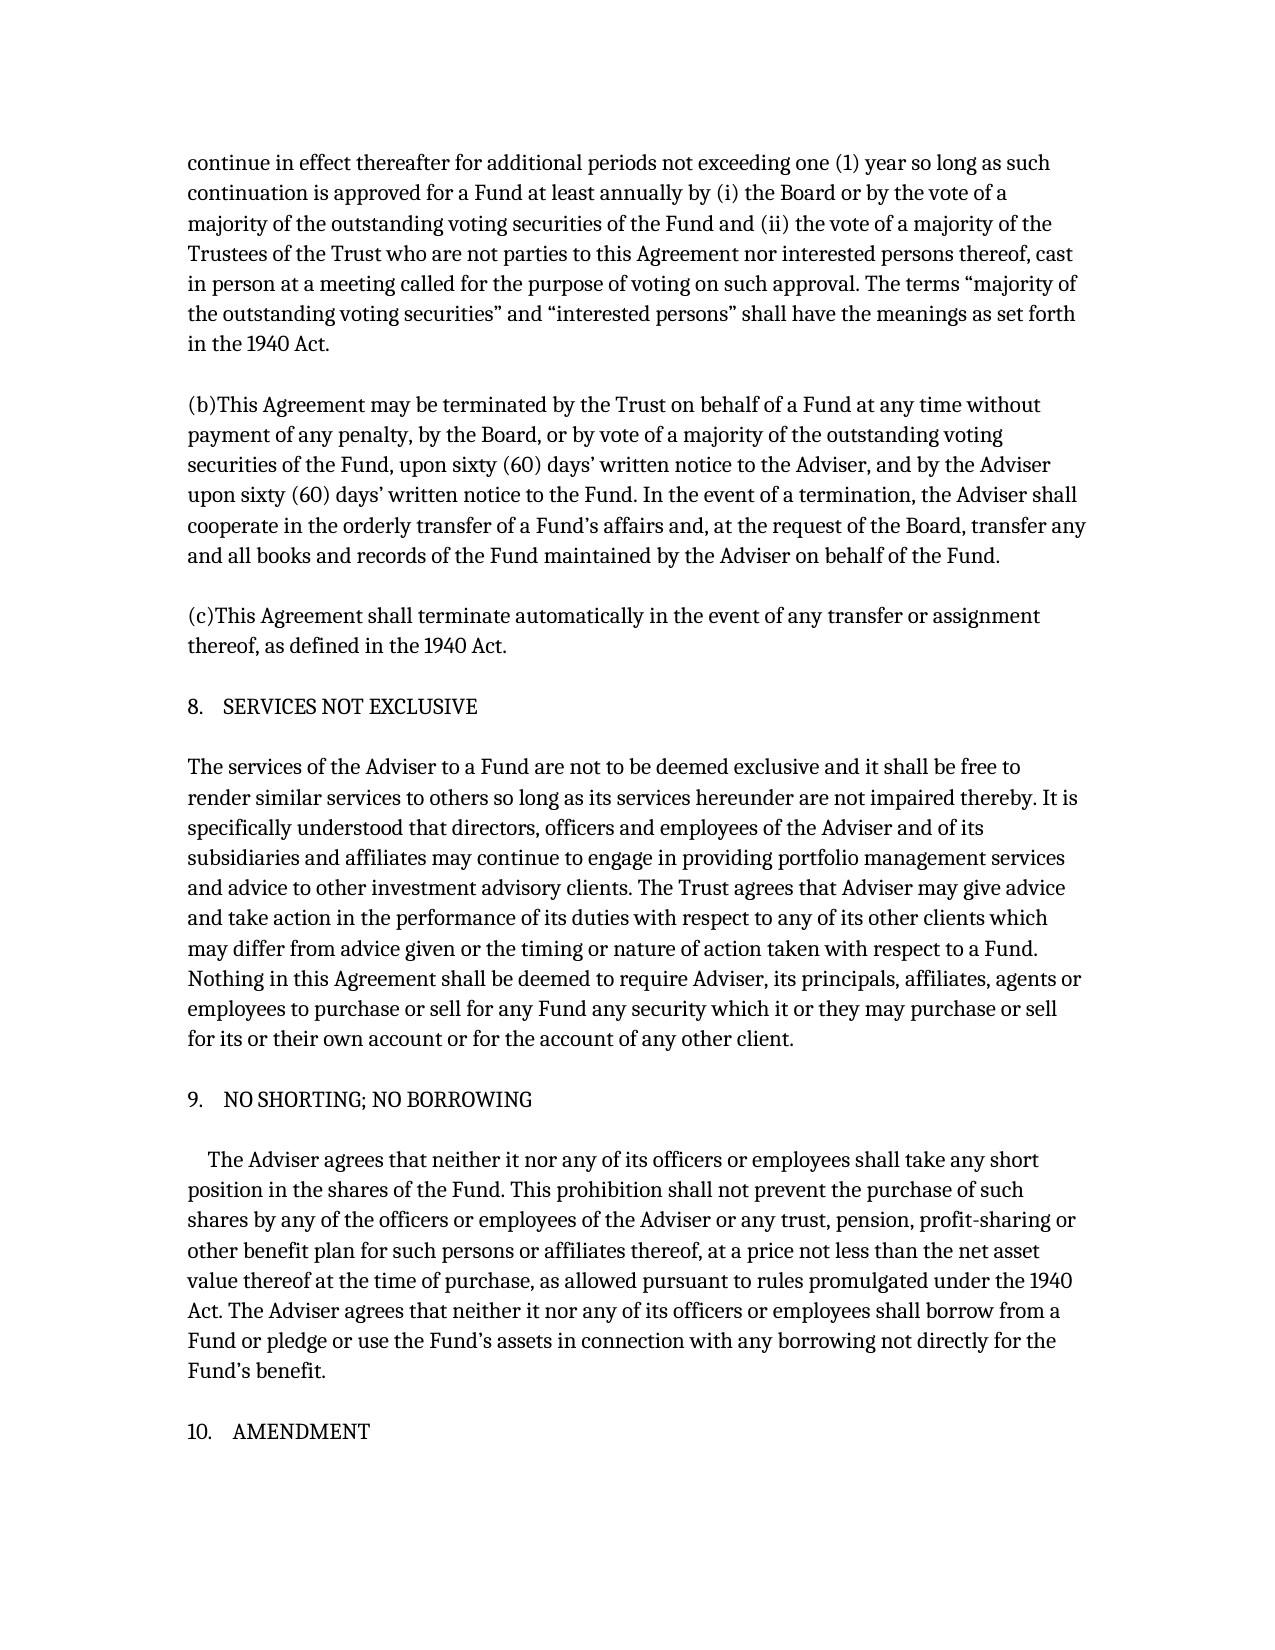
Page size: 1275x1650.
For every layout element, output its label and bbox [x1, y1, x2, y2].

text [187, 150, 1087, 1475]
